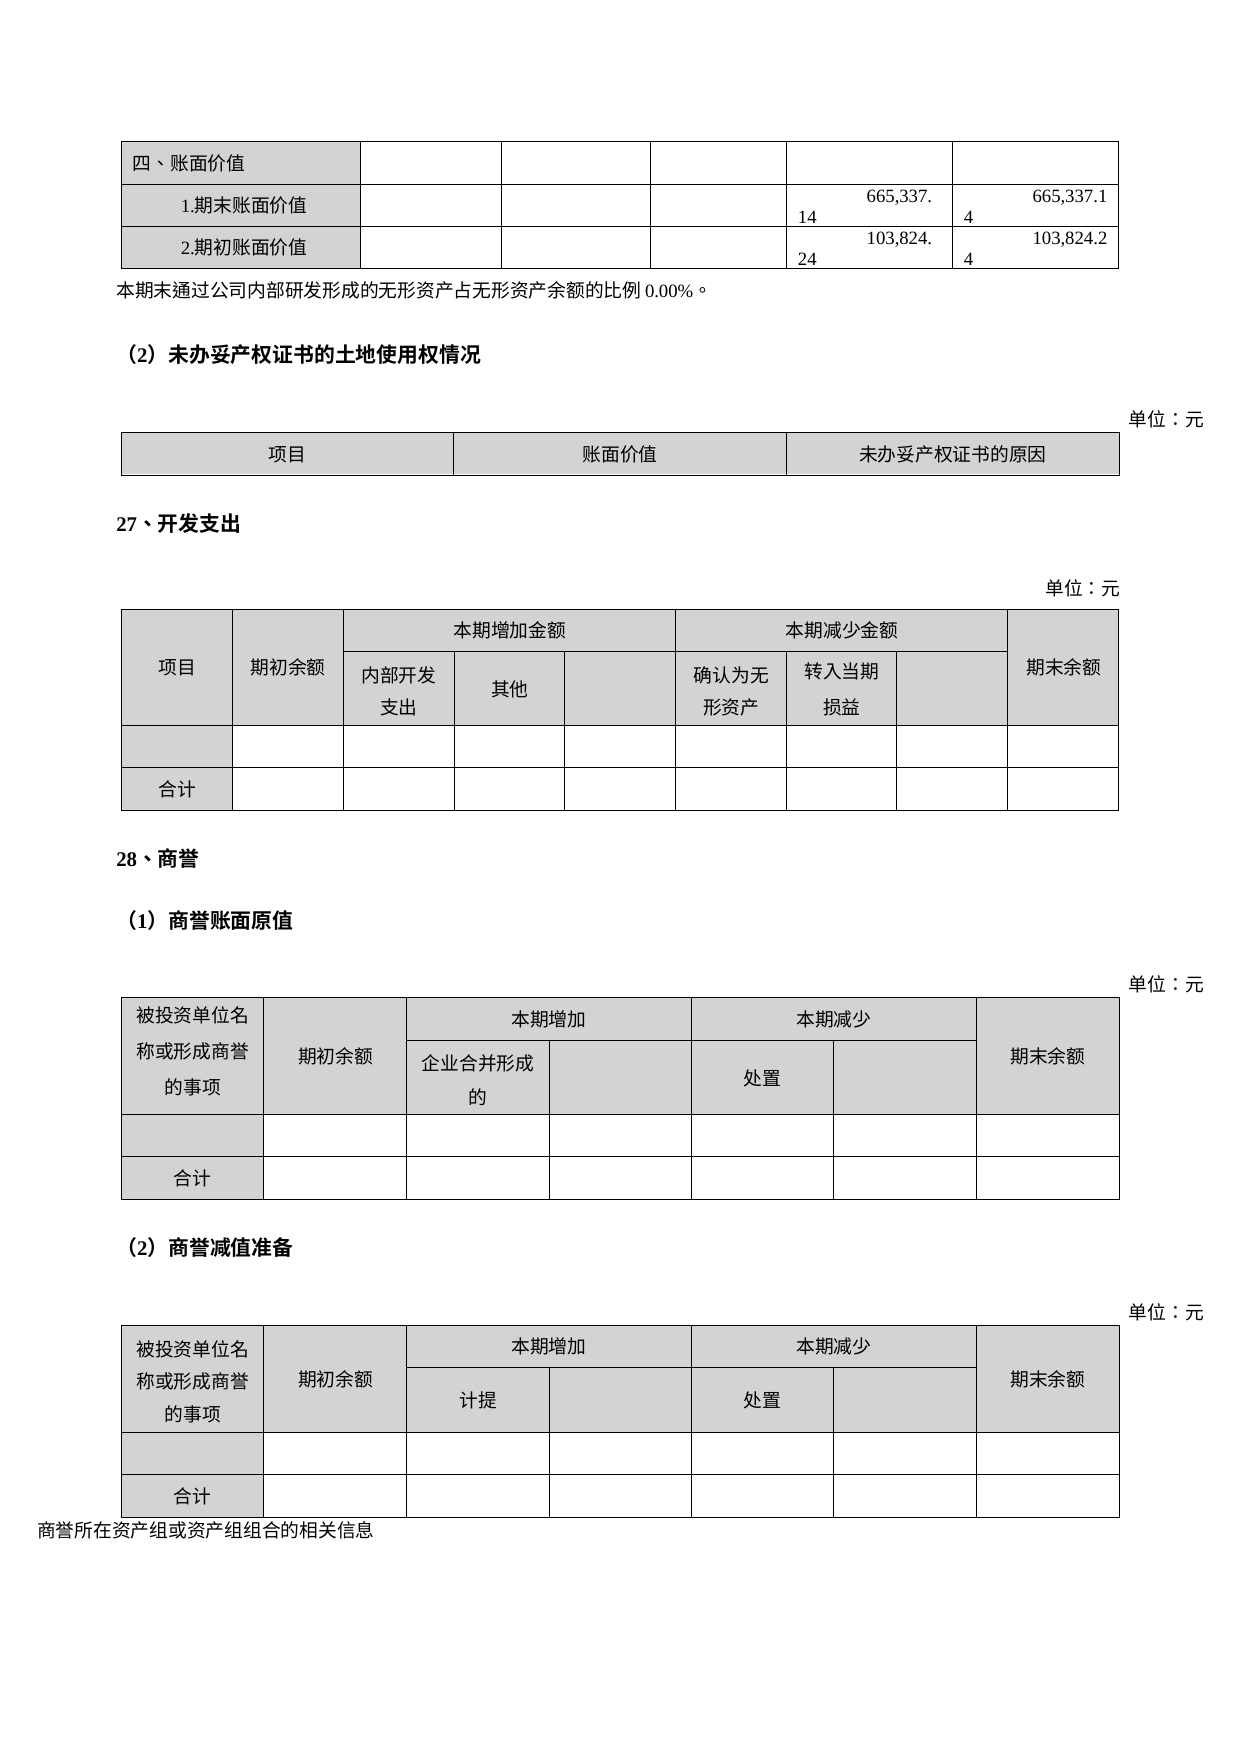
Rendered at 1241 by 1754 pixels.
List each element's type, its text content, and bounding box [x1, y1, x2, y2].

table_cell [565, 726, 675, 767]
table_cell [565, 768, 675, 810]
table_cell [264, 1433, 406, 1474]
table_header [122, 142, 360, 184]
text 本期末通过公司内部研发形成的无形资产占无形资产余额的比例0.00%。 [37, 277, 1203, 303]
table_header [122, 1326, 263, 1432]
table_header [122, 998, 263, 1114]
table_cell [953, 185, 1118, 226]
text 单位：元 [37, 1299, 1203, 1324]
subtitle 28、商誉 [37, 844, 1203, 872]
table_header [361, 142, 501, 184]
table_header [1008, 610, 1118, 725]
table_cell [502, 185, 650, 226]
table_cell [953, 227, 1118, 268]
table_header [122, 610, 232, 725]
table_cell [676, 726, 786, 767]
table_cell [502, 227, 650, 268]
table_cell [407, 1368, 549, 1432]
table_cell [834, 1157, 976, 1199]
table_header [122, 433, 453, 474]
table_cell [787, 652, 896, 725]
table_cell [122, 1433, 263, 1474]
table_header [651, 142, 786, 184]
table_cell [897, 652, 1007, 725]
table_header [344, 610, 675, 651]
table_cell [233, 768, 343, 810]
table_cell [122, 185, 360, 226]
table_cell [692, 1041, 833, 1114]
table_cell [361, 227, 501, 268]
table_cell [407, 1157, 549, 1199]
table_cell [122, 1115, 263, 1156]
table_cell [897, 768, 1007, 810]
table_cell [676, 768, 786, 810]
text 商誉所在资产组或资产组组合的相关信息 [37, 1518, 1203, 1543]
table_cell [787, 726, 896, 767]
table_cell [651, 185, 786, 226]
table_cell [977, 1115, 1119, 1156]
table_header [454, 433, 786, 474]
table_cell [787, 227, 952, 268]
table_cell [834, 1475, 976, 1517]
subtitle （1）商誉账面原值 [37, 906, 1203, 934]
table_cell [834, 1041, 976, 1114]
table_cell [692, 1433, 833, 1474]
subtitle （2）未办妥产权证书的土地使用权情况 [37, 340, 1203, 368]
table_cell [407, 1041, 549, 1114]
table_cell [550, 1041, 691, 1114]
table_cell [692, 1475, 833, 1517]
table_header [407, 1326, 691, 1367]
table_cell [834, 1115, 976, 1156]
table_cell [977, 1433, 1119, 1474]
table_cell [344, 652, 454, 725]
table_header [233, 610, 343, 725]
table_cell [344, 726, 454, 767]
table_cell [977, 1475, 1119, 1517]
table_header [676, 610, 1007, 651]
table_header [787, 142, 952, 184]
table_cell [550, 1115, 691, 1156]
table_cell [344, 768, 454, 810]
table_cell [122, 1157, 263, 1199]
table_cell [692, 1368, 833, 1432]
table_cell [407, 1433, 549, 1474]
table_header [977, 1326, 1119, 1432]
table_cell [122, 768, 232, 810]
subtitle 27、开发支出 [37, 509, 1203, 537]
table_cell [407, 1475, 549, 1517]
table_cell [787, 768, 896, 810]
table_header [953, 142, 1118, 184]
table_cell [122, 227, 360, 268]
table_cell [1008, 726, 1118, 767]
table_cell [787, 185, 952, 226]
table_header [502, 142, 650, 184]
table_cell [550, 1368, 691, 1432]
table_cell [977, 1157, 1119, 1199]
subtitle （2）商誉减值准备 [37, 1233, 1203, 1262]
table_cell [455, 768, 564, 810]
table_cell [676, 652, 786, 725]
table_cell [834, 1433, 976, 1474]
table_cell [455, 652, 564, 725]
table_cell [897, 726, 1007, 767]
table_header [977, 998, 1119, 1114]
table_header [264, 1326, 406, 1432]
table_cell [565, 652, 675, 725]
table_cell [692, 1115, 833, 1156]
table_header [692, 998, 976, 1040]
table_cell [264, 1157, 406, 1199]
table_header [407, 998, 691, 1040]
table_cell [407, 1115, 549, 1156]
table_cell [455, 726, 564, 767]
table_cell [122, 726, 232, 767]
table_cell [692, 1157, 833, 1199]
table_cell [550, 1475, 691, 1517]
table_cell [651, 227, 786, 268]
text 单位：元 [37, 972, 1203, 997]
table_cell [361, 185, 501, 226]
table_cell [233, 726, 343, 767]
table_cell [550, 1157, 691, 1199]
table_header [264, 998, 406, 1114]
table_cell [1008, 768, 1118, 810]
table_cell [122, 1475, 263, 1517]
text 单位：元 [1045, 575, 1203, 600]
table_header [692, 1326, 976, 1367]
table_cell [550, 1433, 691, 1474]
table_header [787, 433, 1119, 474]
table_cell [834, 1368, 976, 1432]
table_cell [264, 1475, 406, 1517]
text 单位：元 [37, 406, 1203, 432]
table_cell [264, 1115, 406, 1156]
